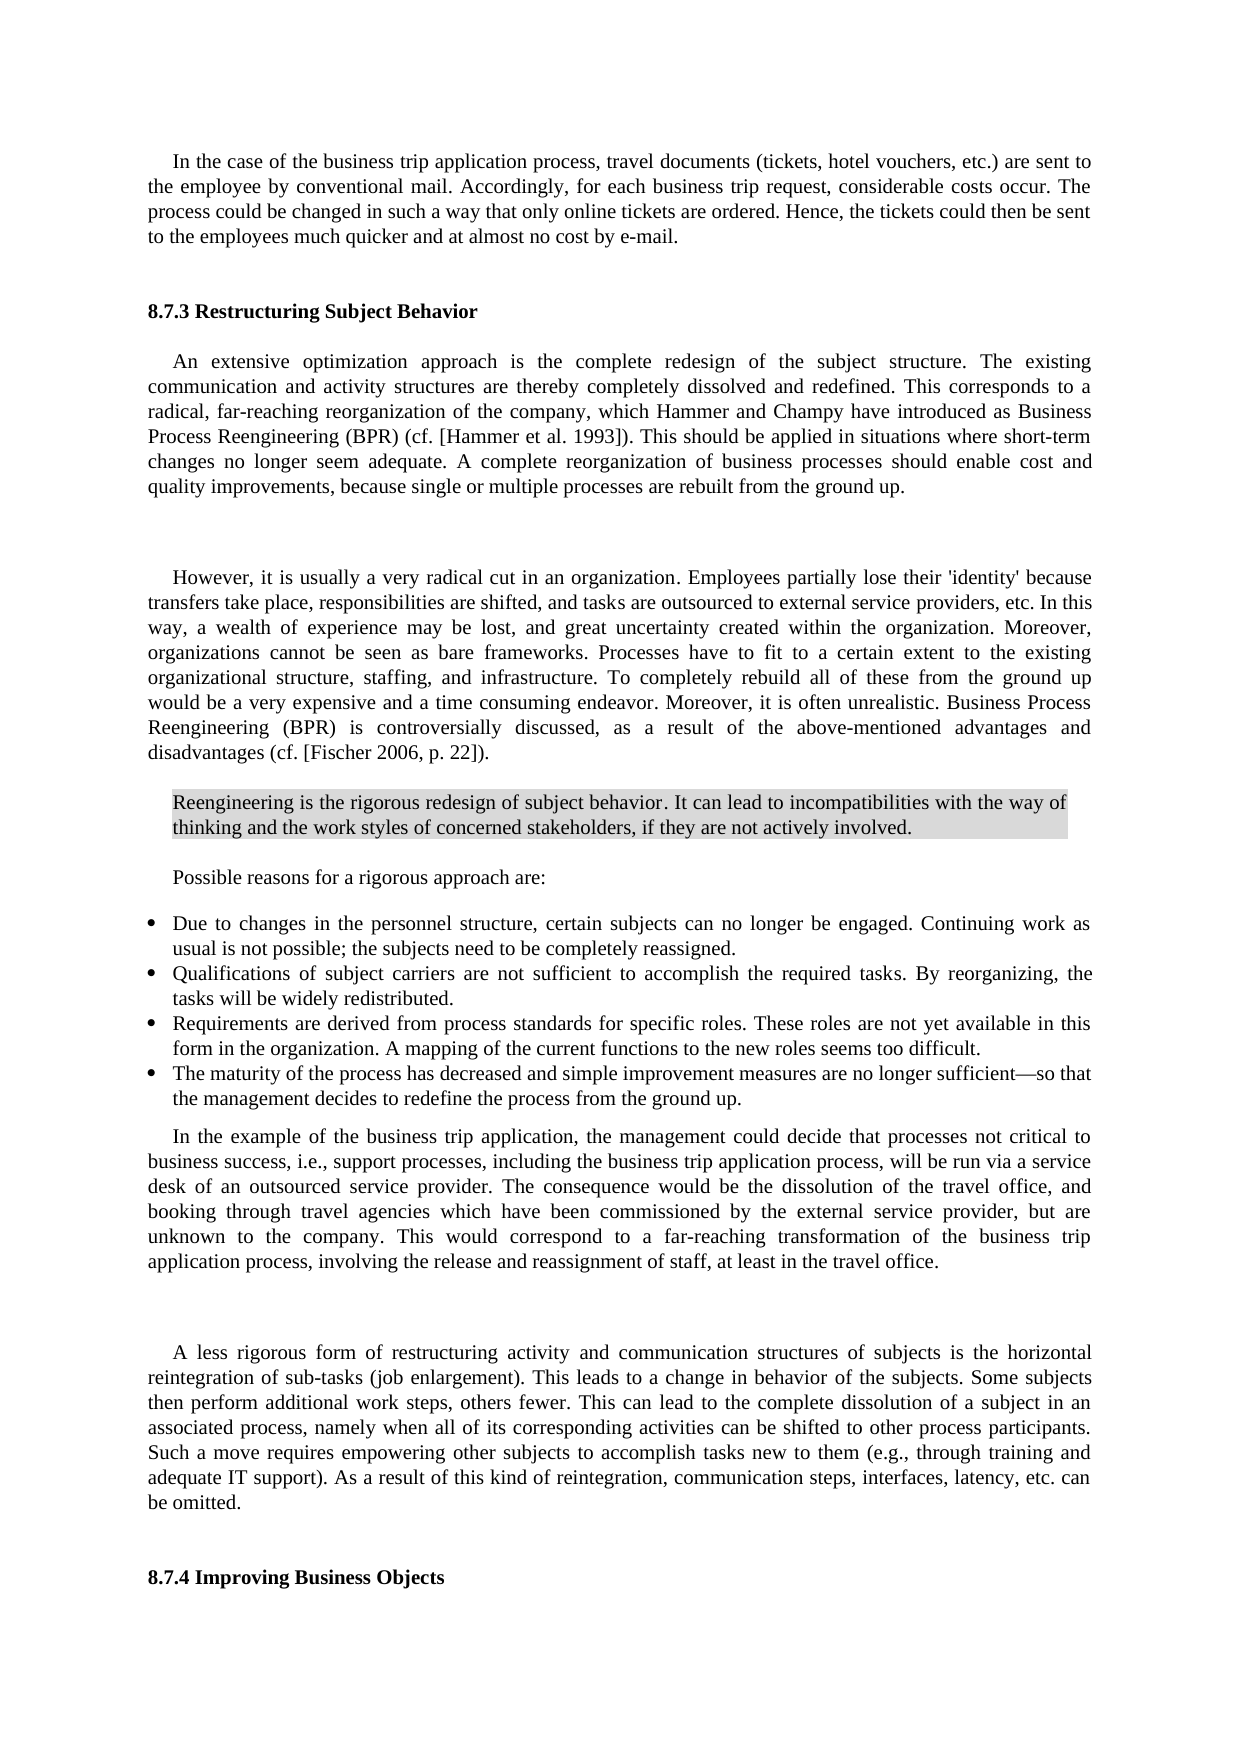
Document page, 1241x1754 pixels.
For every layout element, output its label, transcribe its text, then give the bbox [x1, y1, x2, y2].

text In the example of the business trip application, the management could decide that processes not critical to business success, i.e., support processes, including the business trip application process, will be run via a service desk of an outsourced service provider. The consequence would be the dissolution of the travel office, and booking through travel agencies which have been commissioned by the external service provider, but are unknown to the company. This would correspond to a far-reaching transformation of the business trip application process, involving the release and reassignment of staff, at least in the travel office. [148, 1123, 1093, 1273]
text Reengineering is the rigorous redesign of subject behavior. It can lead to incompatibilities with the way of thinking and the work styles of concerned stakeholders, if they are not actively involved. [172, 789, 1068, 839]
text Due to changes in the personnel structure, certain subjects can no longer be engaged. Continuing work as usual is not possible; the subjects need to be completely reassigned. [148, 910, 1093, 960]
subtitle 8.7.3 Restructuring Subject Behavior [148, 298, 1093, 323]
text The maturity of the process has decreased and simple improvement measures are no longer sufficient—so that the management decides to redefine the process from the ground up. [148, 1060, 1093, 1110]
text An extensive optimization approach is the complete redesign of the subject structure. The existing communication and activity structures are thereby completely dissolved and redefined. This corresponds to a radical, far-reaching reorganization of the company, which Hammer and Champy have introduced as Business Process Reengineering (BPR) (cf. [Hammer et al. 1993]). This should be applied in situations where short-term changes no longer seem adequate. A complete reorganization of business processes should enable cost and quality improvements, because single or multiple processes are rebuilt from the ground up. [148, 348, 1093, 498]
text A less rigorous form of restructuring activity and communication structures of subjects is the horizontal reintegration of sub-tasks (job enlargement). This leads to a change in behavior of the subjects. Some subjects then perform additional work steps, others fewer. This can lead to the complete dissolution of a subject in an associated process, namely when all of its corresponding activities can be shifted to other process participants. Such a move requires empowering other subjects to accomplish tasks new to them (e.g., through training and adequate IT support). As a result of this kind of reintegration, communication steps, interfaces, latency, etc. can be omitted. [148, 1339, 1093, 1514]
text Possible reasons for a rigorous approach are: [148, 864, 1093, 889]
subtitle 8.7.4 Improving Business Objects [148, 1564, 1093, 1589]
text Qualifications of subject carriers are not sufficient to accomplish the required tasks. By reorganizing, the tasks will be widely redistributed. [148, 960, 1093, 1010]
text However, it is usually a very radical cut in an organization. Employees partially lose their 'identity' because transfers take place, responsibilities are shifted, and tasks are outsourced to external service providers, etc. In this way, a wealth of experience may be lost, and great uncertainty created within the organization. Moreover, organizations cannot be seen as bare frameworks. Processes have to fit to a certain extent to the existing organizational structure, staffing, and infrastructure. To completely rebuild all of these from the ground up would be a very expensive and a time consuming endeavor. Moreover, it is often unrealistic. Business Process Reengineering (BPR) is controversially discussed, as a result of the above-mentioned advantages and disadvantages (cf. [Fischer 2006, p. 22]). [148, 564, 1093, 764]
text In the case of the business trip application process, travel documents (tickets, hotel vouchers, etc.) are sent to the employee by conventional mail. Accordingly, for each business trip request, considerable costs occur. The process could be changed in such a way that only online tickets are ordered. Hence, the tickets could then be sent to the employees much quicker and at almost no cost by e-mail. [148, 148, 1093, 248]
text Requirements are derived from process standards for specific roles. These roles are not yet available in this form in the organization. A mapping of the current functions to the new roles seems too difficult. [148, 1010, 1093, 1060]
